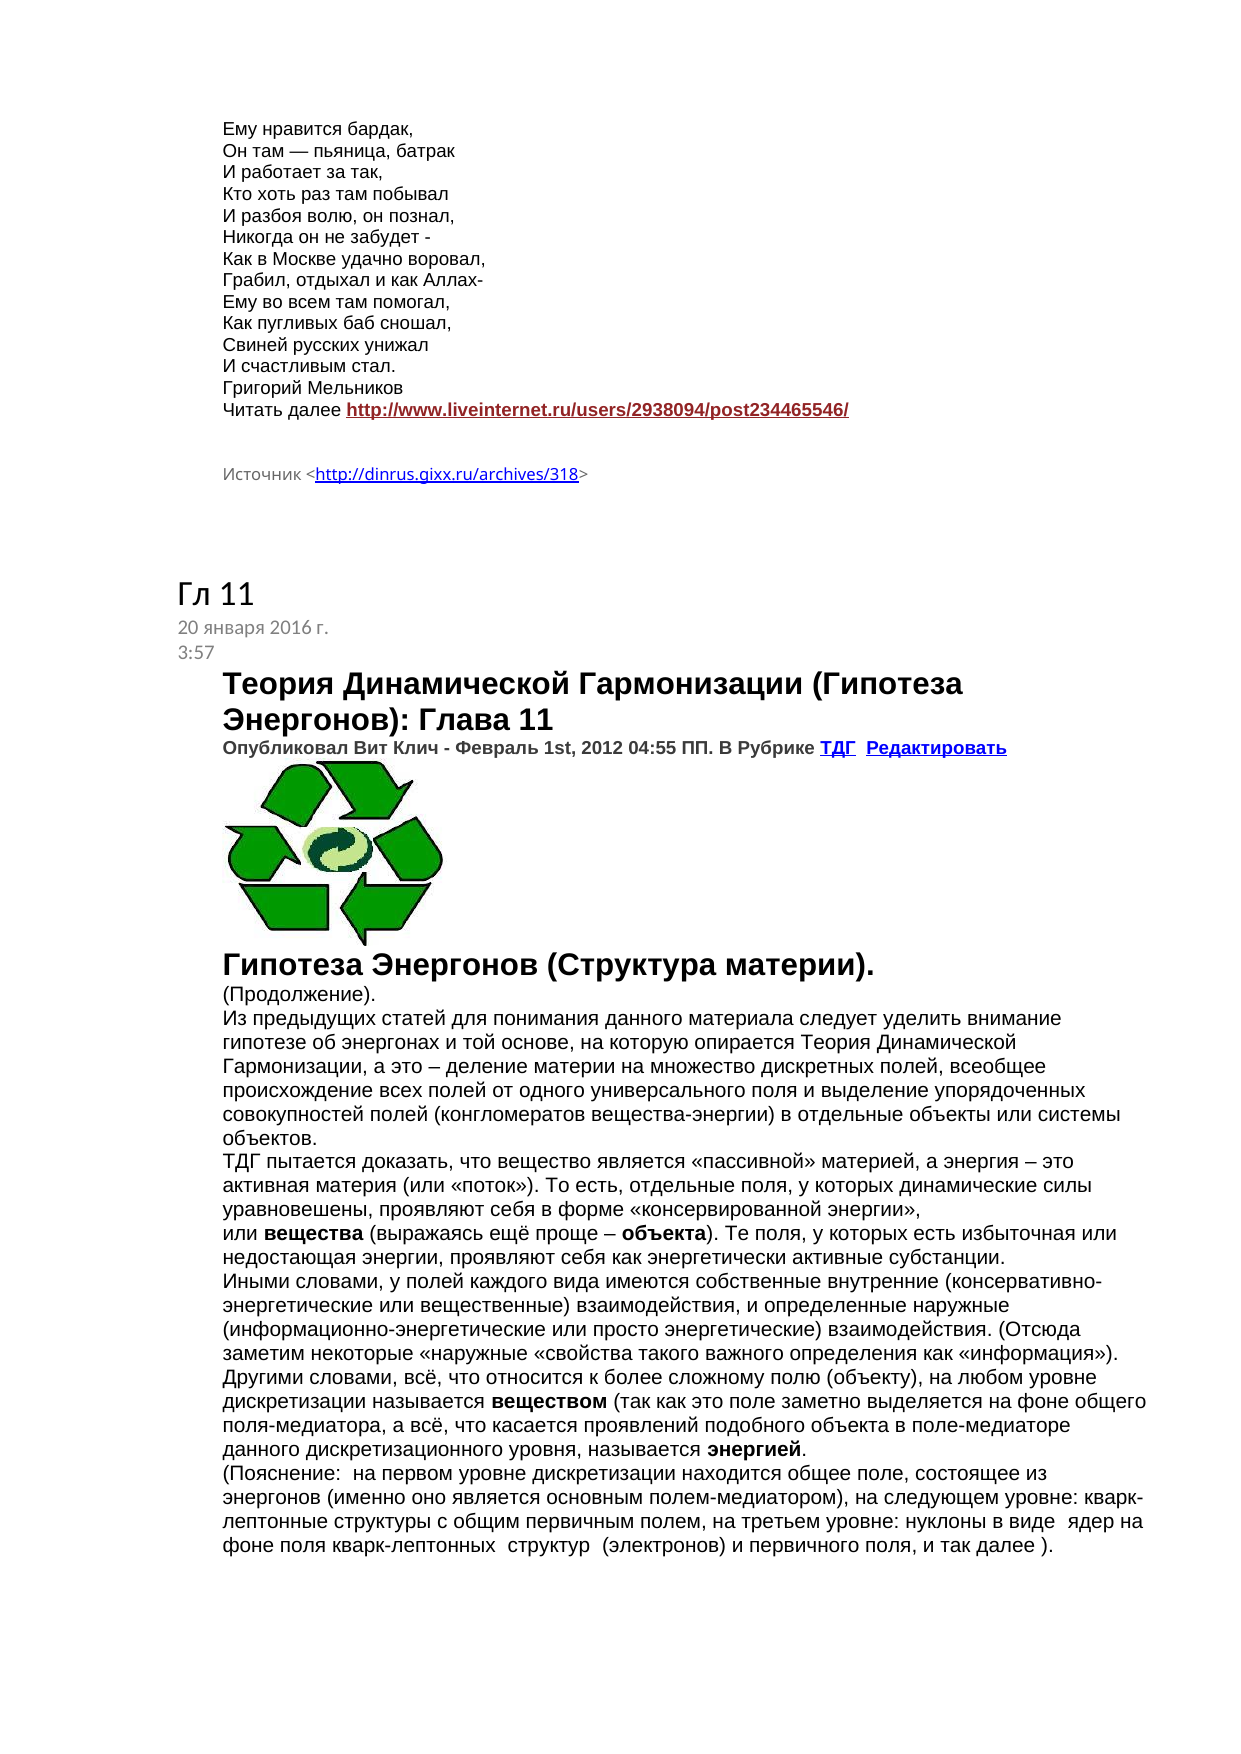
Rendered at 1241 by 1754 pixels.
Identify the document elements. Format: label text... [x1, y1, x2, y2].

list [185, 118, 1152, 434]
text Гл 11 [177, 571, 1152, 614]
text Источник <http://dinrus.gixx.ru/archives/318> [222, 462, 1152, 485]
text ТДГ пытается доказать, что вещество является «пассивной» материей, а энергия – это активная материя (или «поток»). То есть, отдельные поля, у которых динамические силы уравновешены, проявляют себя в форме «консервированной энергии», или вещества (выражаясь ещё проще – объекта). Те поля, у которых есть избыточная или недостающая энергии, проявляют себя как энергетически активные субстанции. [222, 1149, 1152, 1269]
text Гипотеза Энергонов (Структура материи). [222, 946, 1152, 982]
text (Пояснение: на первом уровне дискретизации находится общее поле, состоящее из энергонов (именно оно является основным полем-медиатором), на следующем уровне: кварк-лептонные структуры с общим первичным полем, на третьем уровне: нуклоны в виде ядер на фоне поля кварк-лептонных структур (электронов) и первичного поля, и так далее ). [222, 1461, 1152, 1557]
text Теория Динамической Гармонизации (Гипотеза Энергонов): Глава 11 [222, 665, 1152, 737]
text (Продолжение). [222, 982, 1152, 1006]
picture [222, 758, 448, 946]
text Опубликовал Вит Клич - Февраль 1st, 2012 04:55 ПП. В Рубрике ТДГ Редактировать [222, 737, 1152, 758]
text 3:57 [177, 639, 1152, 665]
text Из предыдущих статей для понимания данного материала следует уделить внимание гипотезе об энергонах и той основе, на которую опирается Теория Динамической Гармонизации, а это – деление материи на множество дискретных полей, всеобщее происхождение всех полей от одного универсального поля и выделение упорядоченных совокупностей полей (конгломератов вещества-энергии) в отдельные объекты или системы объектов. [222, 1006, 1152, 1149]
text 20 января 2016 г. [177, 614, 1152, 639]
text Другими словами, всё, что относится к более сложному полю (объекту), на любом уровне дискретизации называется веществом (так как это поле заметно выделяется на фоне общего поля-медиатора, а всё, что касается проявлений подобного объекта в поле-медиаторе данного дискретизационного уровня, называется энергией. [222, 1365, 1152, 1461]
text Иными словами, у полей каждого вида имеются собственные внутренние (консервативно-энергетические или вещественные) взаимодействия, и определенные наружные (информационно-энергетические или просто энергетические) взаимодействия. (Отсюда заметим некоторые «наружные «свойства такого важного определения как «информация»). [222, 1269, 1152, 1365]
